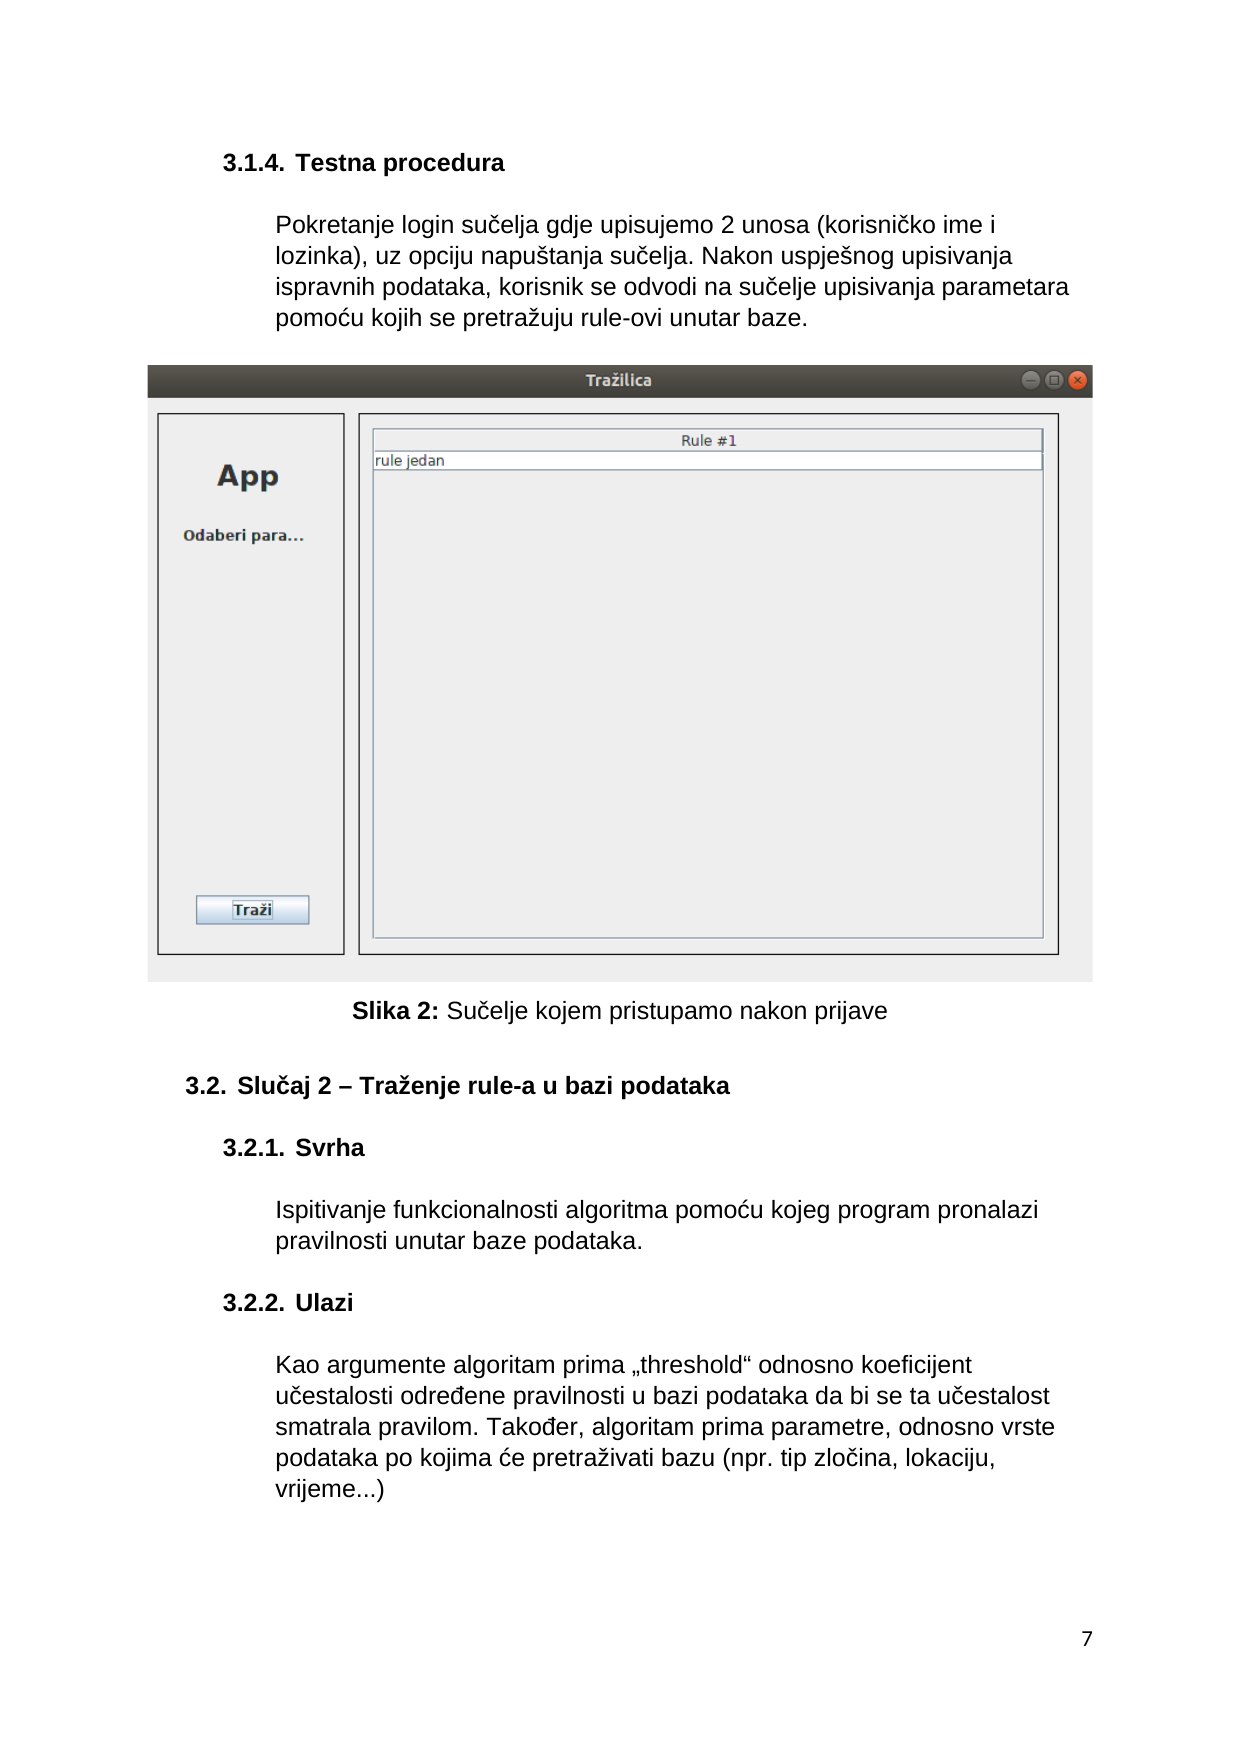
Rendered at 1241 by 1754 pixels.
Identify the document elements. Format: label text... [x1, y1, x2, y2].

list Svrha [223, 1133, 1093, 1162]
list Kao argumente algoritam prima „threshold“ odnosno koeficijent učestalosti određene pravilnosti u bazi podataka da bi se ta učestalost smatrala pravilom. Također, algoritam prima parametre, odnosno vrste podataka po kojima će pretraživati bazu (npr. tip zločina, lokaciju, vrijeme...) [275, 1350, 1093, 1503]
list Testna procedura [223, 148, 1093, 176]
list Ulazi [223, 1288, 1093, 1317]
list Slučaj 2 – Traženje rule-a u bazi podataka [185, 1071, 1093, 1100]
list Ispitivanje funkcionalnosti algoritma pomoću kojeg program pronalazi pravilnosti unutar baze podataka. [275, 1195, 1093, 1255]
text Slika 2: Sučelje kojem pristupamo nakon prijave [148, 996, 1093, 1025]
picture [147, 365, 1093, 982]
list Pokretanje login sučelja gdje upisujemo 2 unosa (korisničko ime i lozinka), uz opciju napuštanja sučelja. Nakon uspješnog upisivanja ispravnih podataka, korisnik se odvodi na sučelje upisivanja parametara pomoću kojih se pretražuju rule-ovi unutar baze. [275, 210, 1093, 332]
